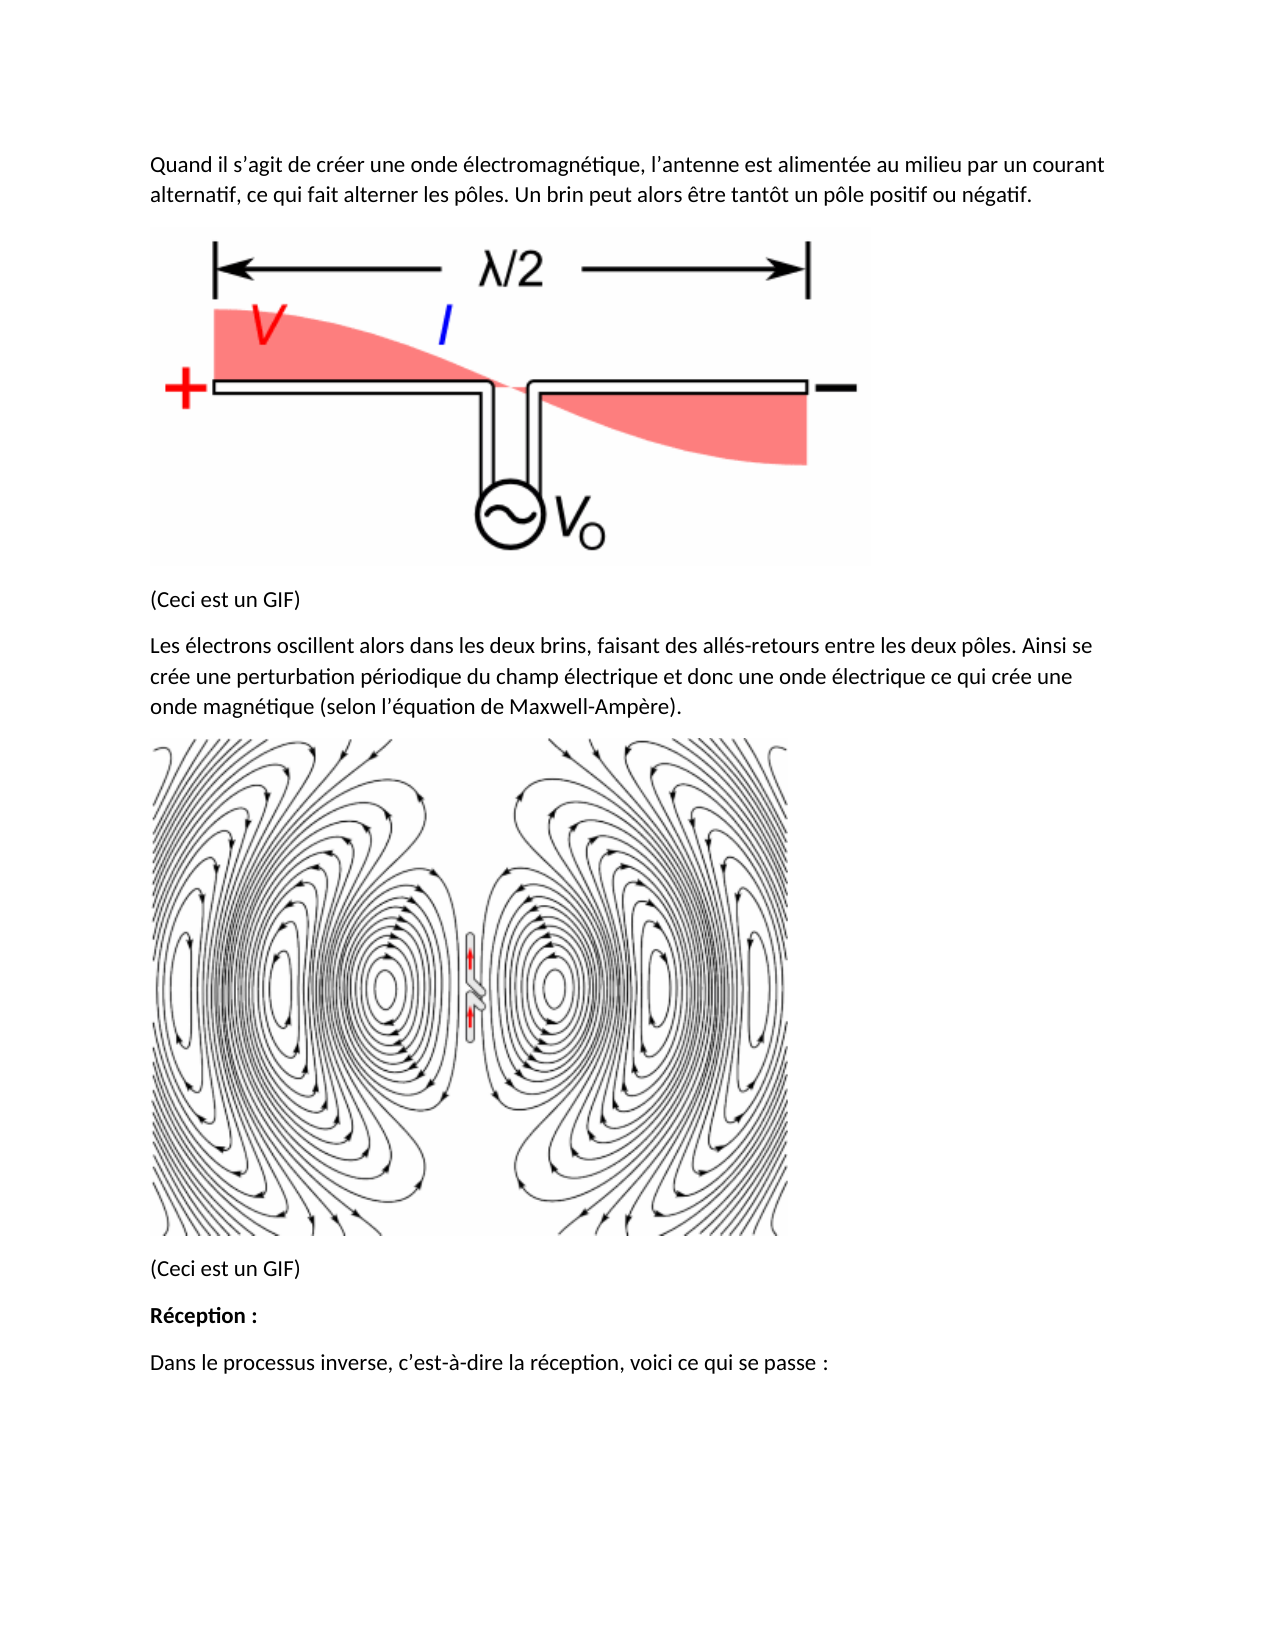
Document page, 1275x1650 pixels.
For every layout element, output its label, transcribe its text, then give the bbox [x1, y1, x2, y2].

text Les électrons oscillent alors dans les deux brins, faisant des allés-retours entre les deux pôles. Ainsi se crée une perturbation périodique du champ électrique et donc une onde électrique ce qui crée une onde magnétique (selon l’équation de Maxwell-Ampère). [150, 632, 1125, 720]
text Dans le processus inverse, c’est-à-dire la réception, voici ce qui se passe : [150, 1348, 1125, 1376]
text Quand il s’agit de créer une onde électromagnétique, l’antenne est alimentée au milieu par un courant alternatif, ce qui fait alterner les pôles. Un brin peut alors être tantôt un pôle positif ou négatif. [150, 150, 1125, 208]
text (Ceci est un GIF) [150, 1254, 1125, 1283]
text Réception : [150, 1301, 1125, 1329]
picture [150, 227, 871, 566]
text (Ceci est un GIF) [150, 585, 1125, 613]
picture [150, 738, 788, 1236]
